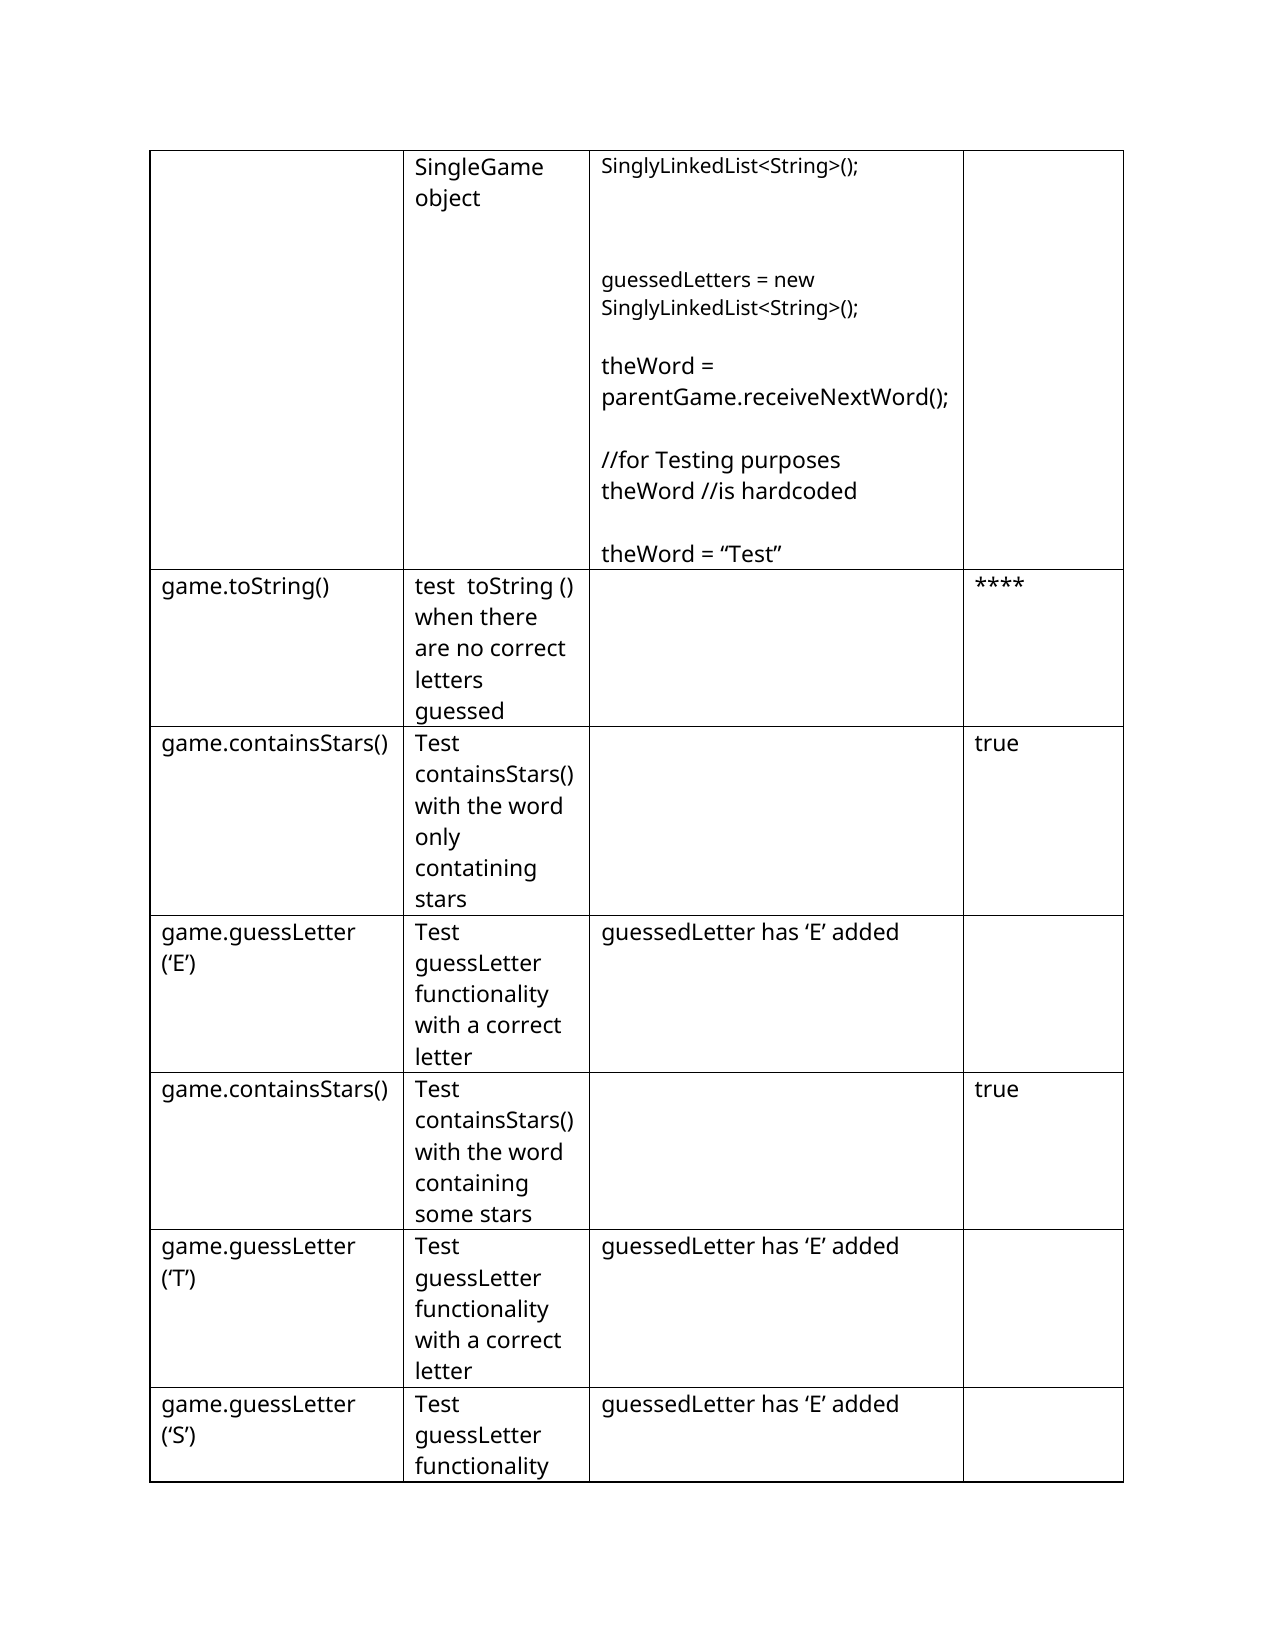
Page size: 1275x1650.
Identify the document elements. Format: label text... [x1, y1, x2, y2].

table_cell game.guessLetter (‘E’) [151, 916, 403, 1072]
table_cell guessedLetter has ‘E’ added [590, 916, 963, 1072]
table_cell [590, 151, 963, 569]
table_cell Test guessLetter functionality with a correct letter [404, 916, 589, 1072]
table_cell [590, 1388, 963, 1481]
table_cell [590, 570, 963, 726]
table_cell [590, 1073, 963, 1229]
table_cell [964, 1388, 1123, 1481]
table_cell Test containsStars() with the word only contatining stars [404, 727, 589, 915]
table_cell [151, 151, 403, 569]
table_cell [964, 916, 1123, 1072]
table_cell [151, 1388, 403, 1481]
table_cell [404, 1388, 589, 1481]
table_cell true [964, 727, 1123, 915]
table_cell test toString () when there are no correct letters guessed [404, 570, 589, 726]
table_cell game.guessLetter (‘T’) [151, 1230, 403, 1387]
table_cell game.toString() [151, 570, 403, 726]
table_cell game.containsStars() [151, 727, 403, 915]
table_cell Test containsStars() with the word containing some stars [404, 1073, 589, 1229]
table_cell game.containsStars() [151, 1073, 403, 1229]
table_cell [964, 1230, 1123, 1387]
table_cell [404, 151, 589, 569]
table_cell guessedLetter has ‘E’ added [590, 1230, 963, 1387]
table_cell [590, 727, 963, 915]
table_cell true [964, 1073, 1123, 1229]
table_cell [964, 151, 1123, 569]
table_cell **** [964, 570, 1123, 726]
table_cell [404, 1230, 589, 1387]
